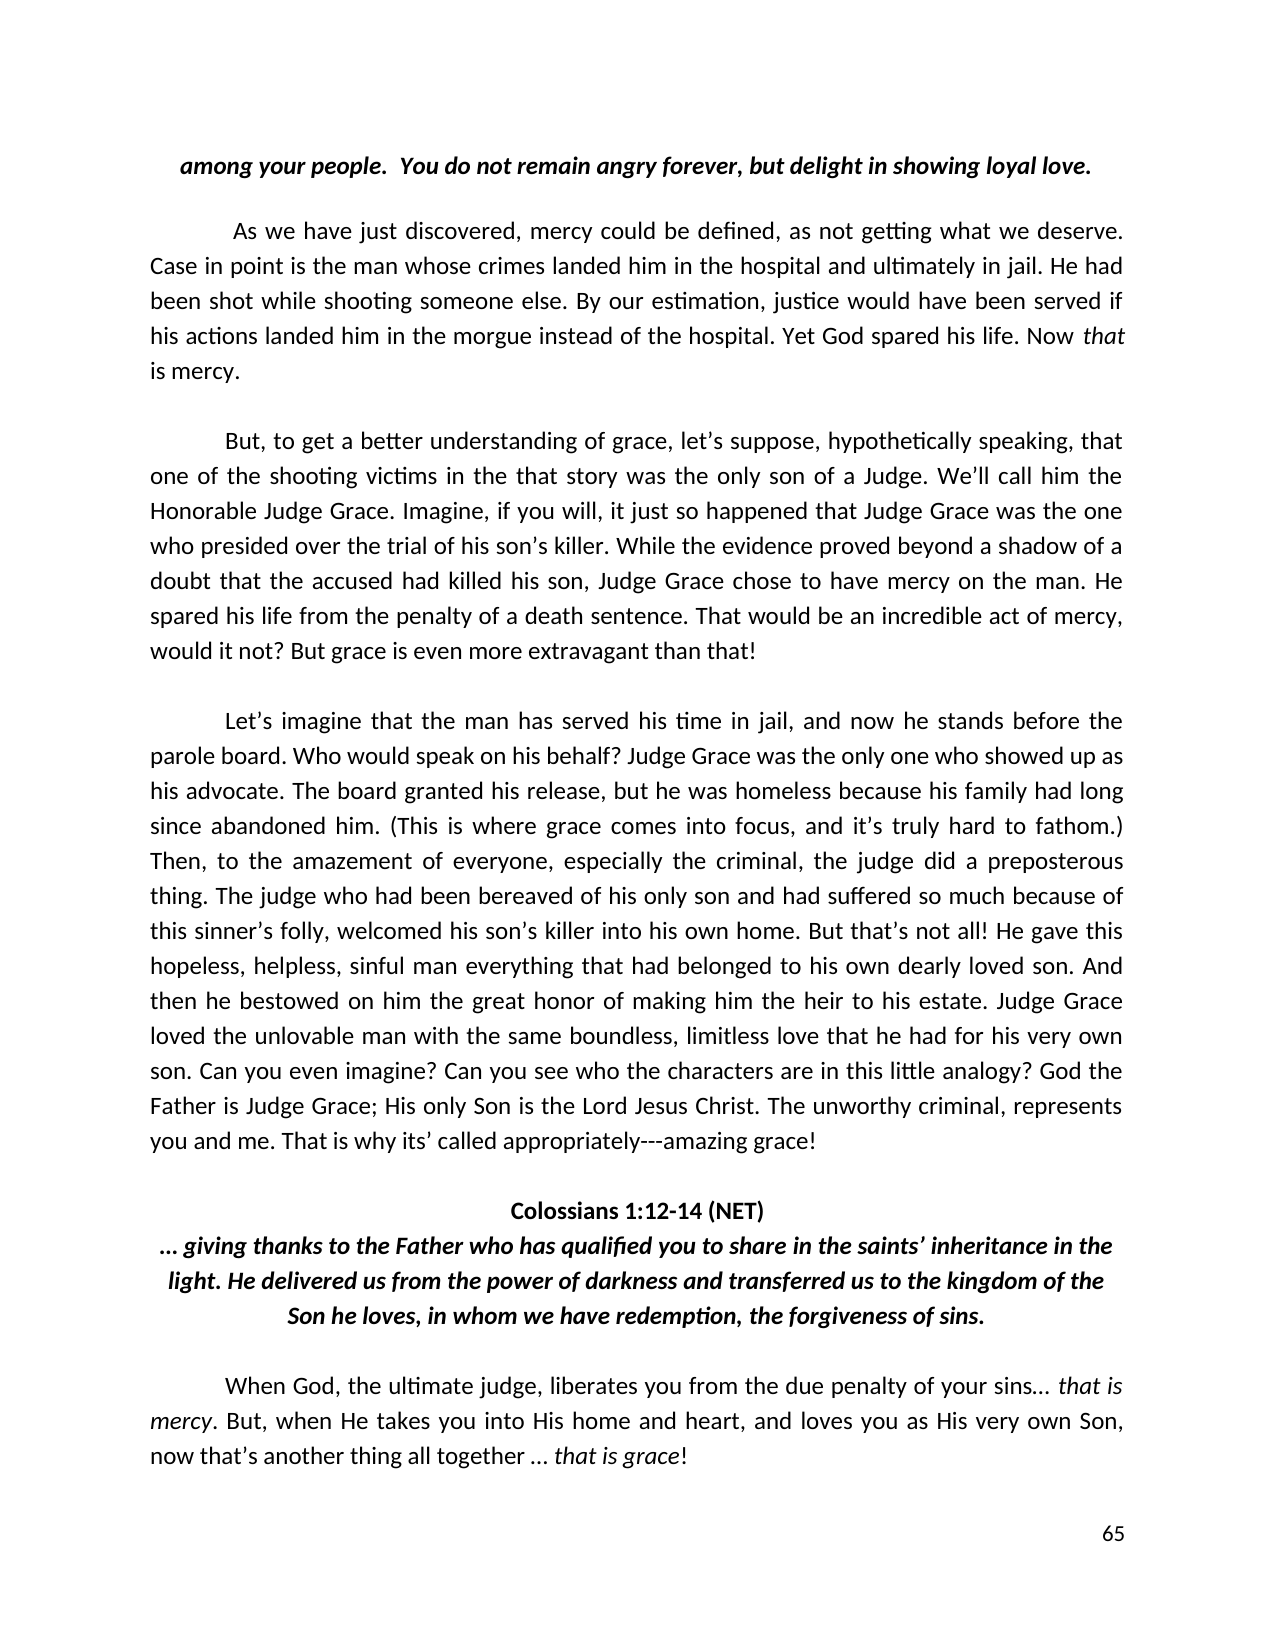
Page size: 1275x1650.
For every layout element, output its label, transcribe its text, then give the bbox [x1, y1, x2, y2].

list When God, the ultimate judge, liberates you from the due penalty of your sins… that is mercy. But, when He takes you into His home and heart, and loves you as His very own Son, now that’s another thing all together … that is grace! [150, 1371, 1125, 1471]
list Let’s imagine that the man has served his time in jail, and now he stands before the parole board. Who would speak on his behalf? Judge Grace was the only one who showed up as his advocate. The board granted his release, but he was homeless because his family had long since abandoned him. (This is where grace comes into focus, and it’s truly hard to fathom.) Then, to the amazement of everyone, especially the criminal, the judge did a preposterous thing. The judge who had been bereaved of his only son and had suffered so much because of this sinner’s folly, welcomed his son’s killer into his own home. But that’s not all! He gave this hopeless, helpless, sinful man everything that had belonged to his own dearly loved son. And then he bestowed on him the great honor of making him the heir to his estate. Judge Grace loved the unlovable man with the same boundless, limitless love that he had for his very own son. Can you even imagine? Can you see who the characters are in this little analogy? God the Father is Judge Grace; His only Son is the Lord Jesus Christ. The unworthy criminal, represents you and me. That is why its’ called appropriately---amazing grace! [150, 706, 1125, 1156]
list As we have just discovered, mercy could be defined, as not getting what we deserve. Case in point is the man whose crimes landed him in the hospital and ultimately in jail. He had been shot while shooting someone else. By our estimation, justice would have been served if his actions landed him in the morgue instead of the hospital. Yet God spared his life. Now that is mercy. [150, 216, 1125, 386]
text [150, 150, 1125, 181]
list … giving thanks to the Father who has qualified you to share in the saints’ inheritance in the light. He delivered us from the power of darkness and transferred us to the kingdom of the Son he loves, in whom we have redemption, the forgiveness of sins. [150, 1231, 1125, 1331]
list But, to get a better understanding of grace, let’s suppose, hypothetically speaking, that one of the shooting victims in the that story was the only son of a Judge. We’ll call him the Honorable Judge Grace. Imagine, if you will, it just so happened that Judge Grace was the one who presided over the trial of his son’s killer. While the evidence proved beyond a shadow of a doubt that the accused had killed his son, Judge Grace chose to have mercy on the man. He spared his life from the penalty of a death sentence. That would be an incredible act of mercy, would it not? But grace is even more extravagant than that! [150, 426, 1125, 666]
list Colossians 1:12-14 (NET) [150, 1196, 1125, 1226]
